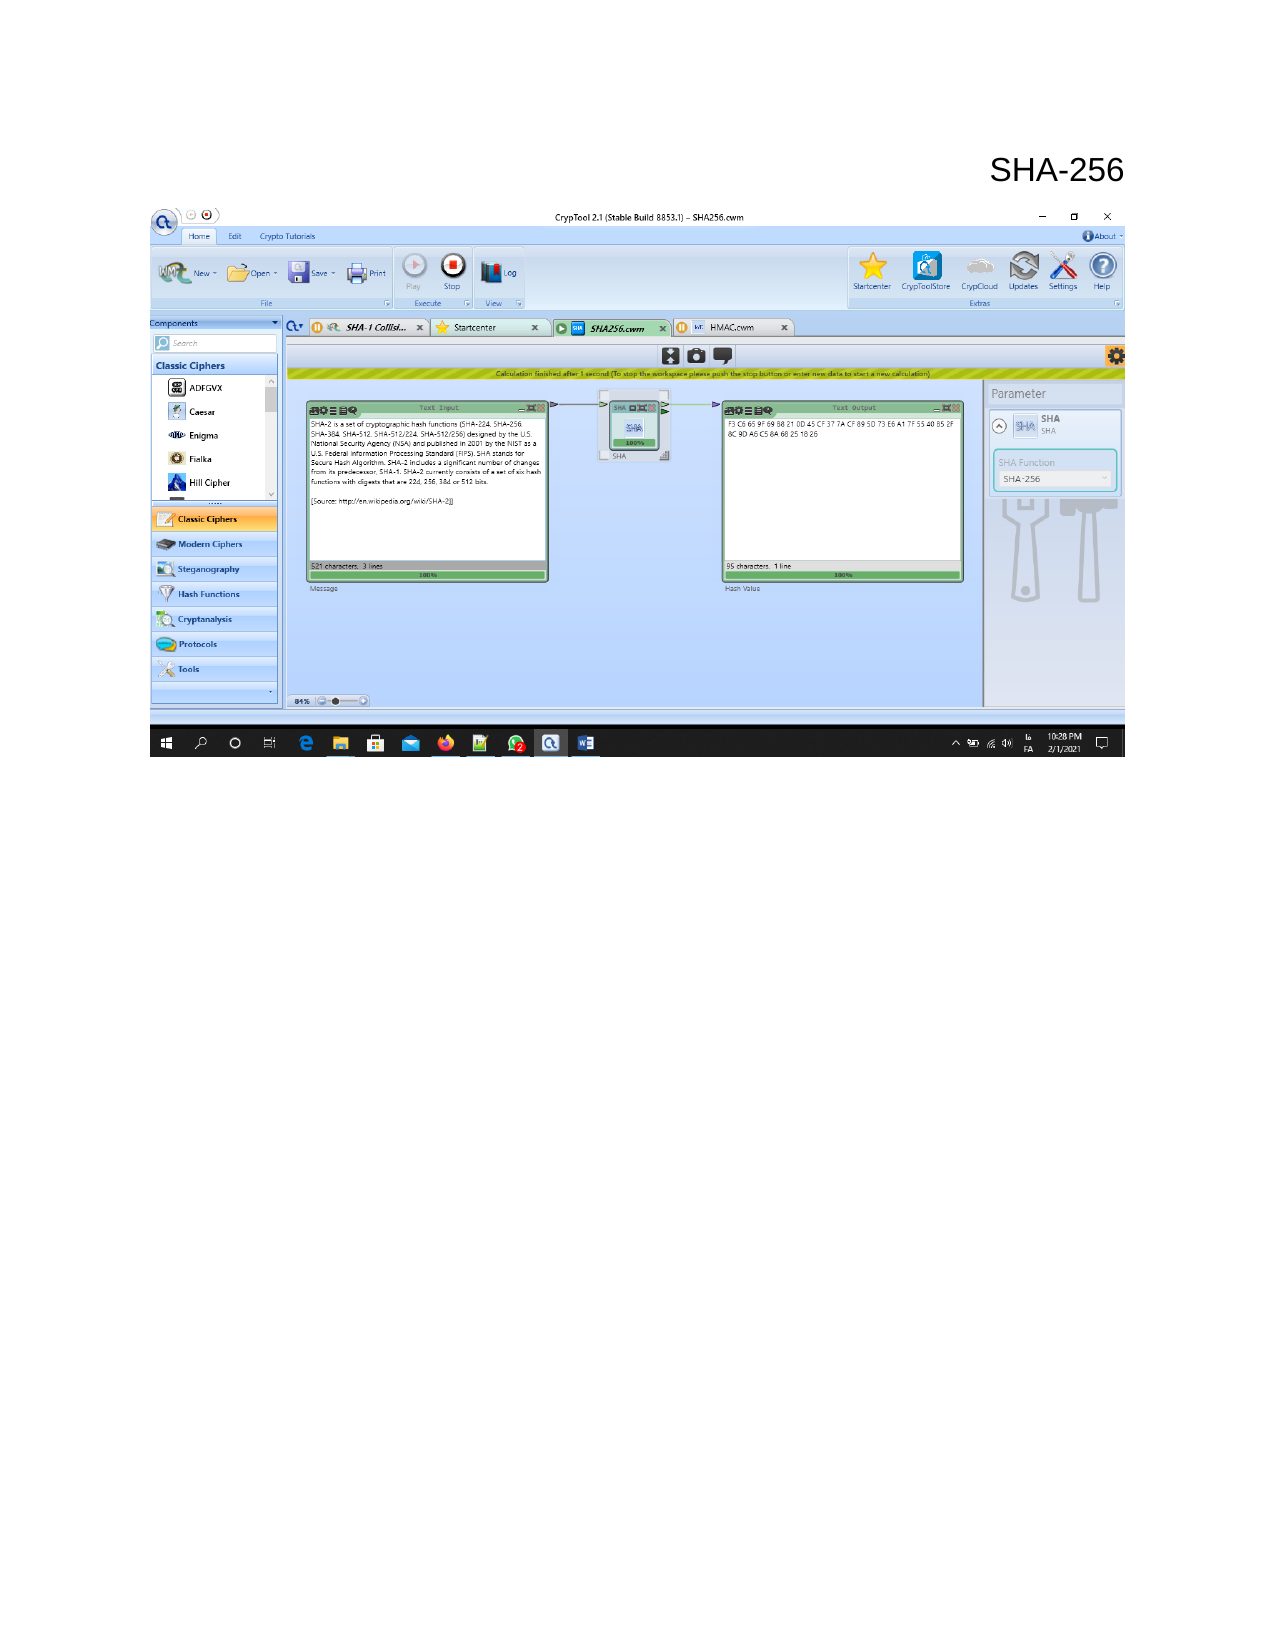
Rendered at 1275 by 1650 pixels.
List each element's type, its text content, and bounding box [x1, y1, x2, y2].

text SHA-256 [150, 150, 1125, 188]
picture [150, 208, 1125, 757]
